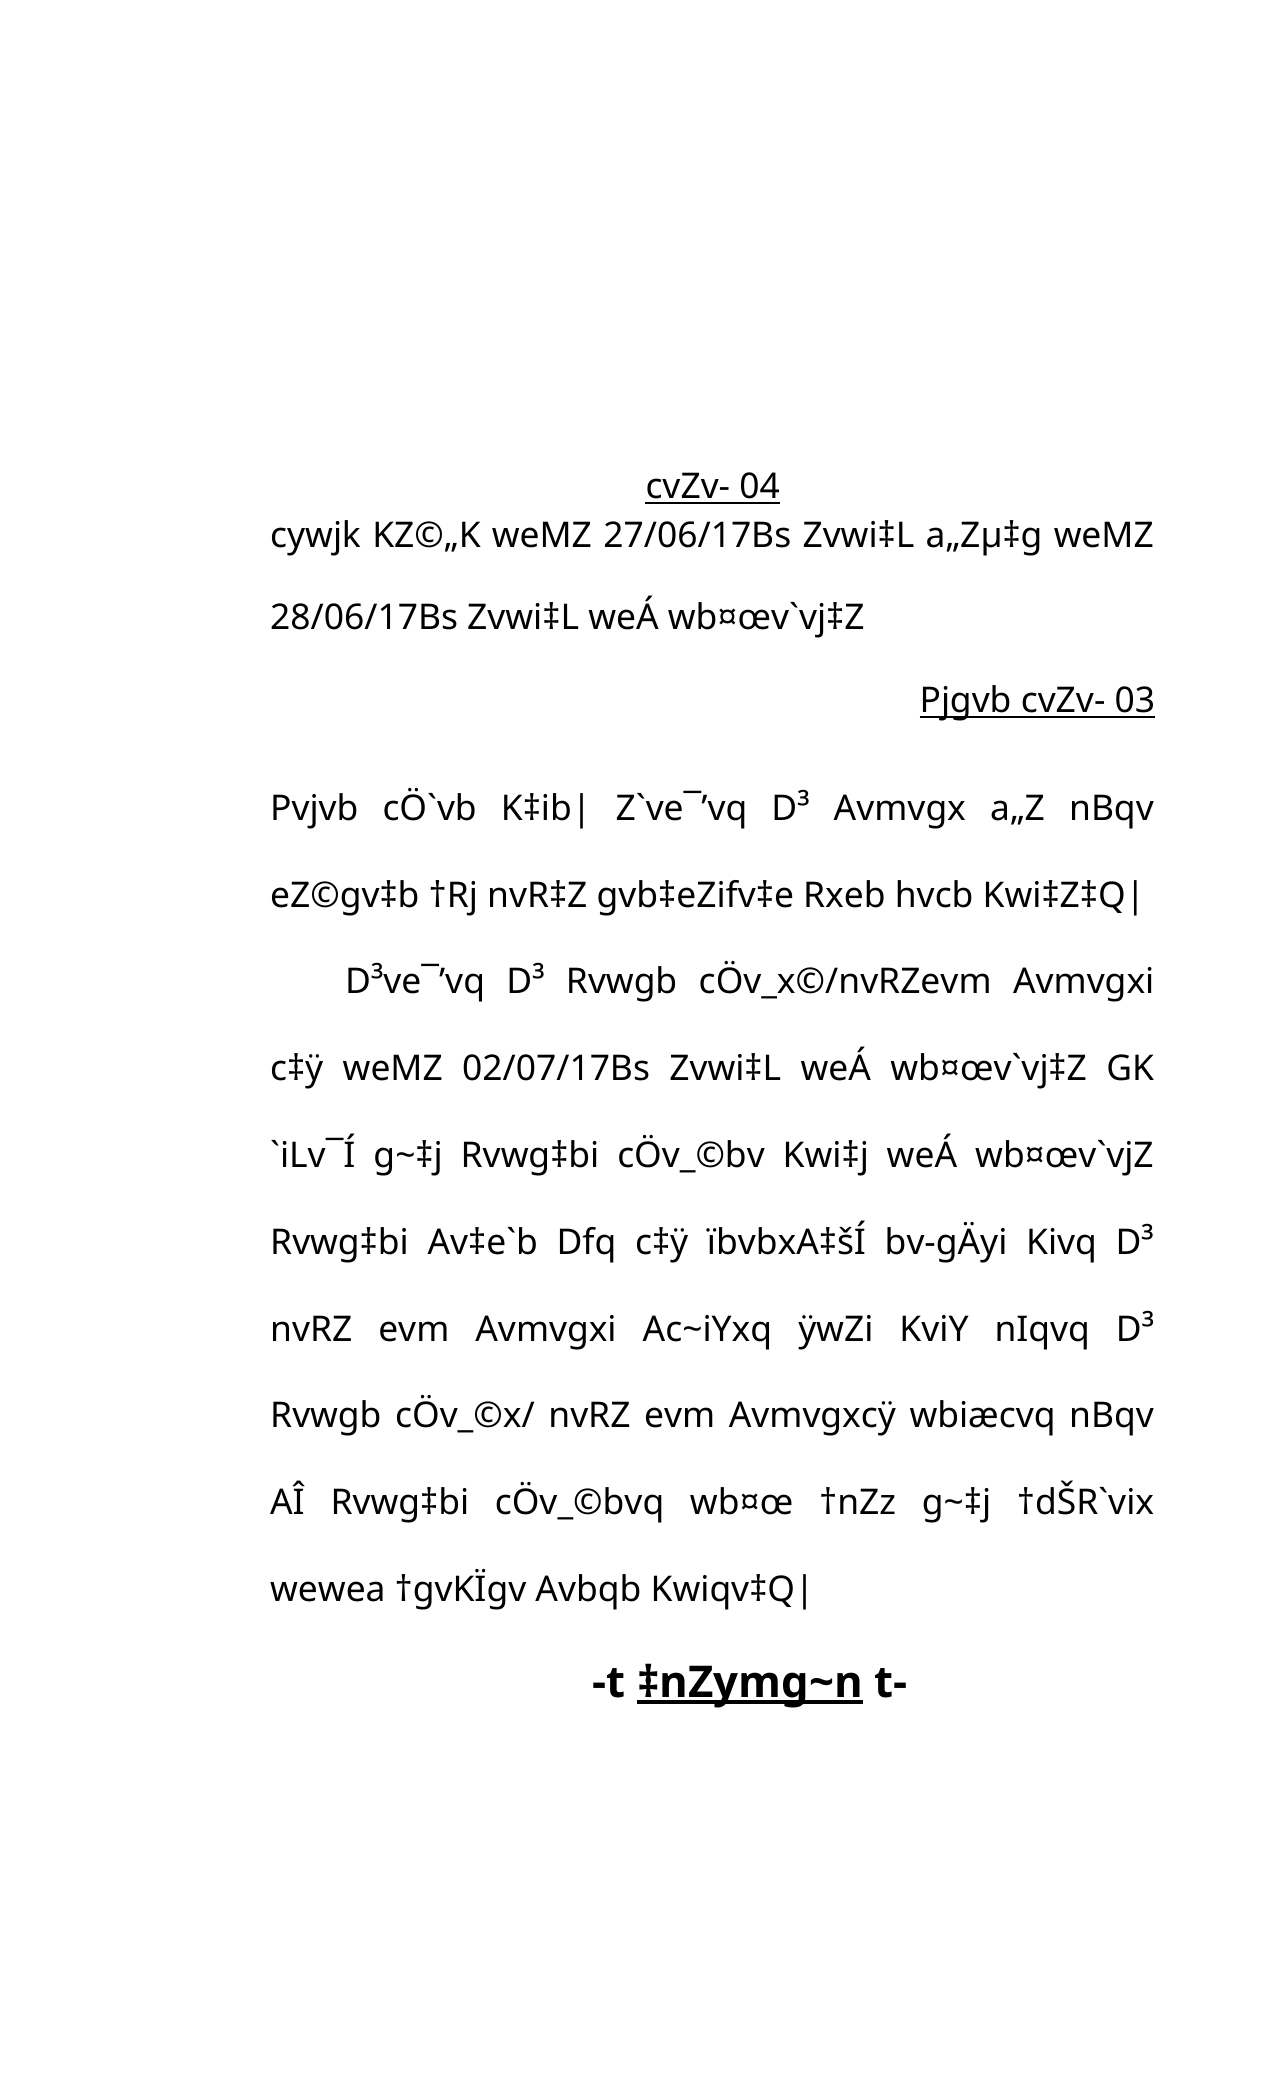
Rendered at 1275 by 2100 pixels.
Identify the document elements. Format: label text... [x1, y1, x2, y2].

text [270, 509, 1155, 640]
text -t ‡nZymg~n t- [270, 1650, 1155, 1710]
text D³ve¯’vq D³ Rvwgb cÖv_x©/nvRZevm Avmvgxi c‡ÿ weMZ 02/07/17Bs Zvwi‡L weÁ wb¤œv`vj‡Z GK `iLv¯Í g~‡j Rvwg‡bi cÖv_©bv Kwi‡j weÁ wb¤œv`vjZ Rvwg‡bi Av‡e`b Dfq c‡ÿ ïbvbxA‡šÍ bv-gÄyi Kivq D³ nvRZ evm Avmvgxi Ac~iYxq ÿwZi KviY nIqvq D³ Rvwgb cÖv_©x/ nvRZ evm Avmvgxcÿ wbiæcvq nBqv AÎ Rvwg‡bi cÖv_©bvq wb¤œ †nZz g~‡j †dŠR`vix wewea †gvKÏgv Avbqb Kwiqv‡Q| [270, 956, 1155, 1612]
text Pvjvb cÖ`vb K‡ib| Z`ve¯’vq D³ Avmvgx a„Z nBqv eZ©gv‡b †Rj nvR‡Z gvb‡eZifv‡e Rxeb hvcb Kwi‡Z‡Q| [270, 782, 1155, 917]
text Pjgvb cvZv- 03 [270, 675, 1155, 723]
